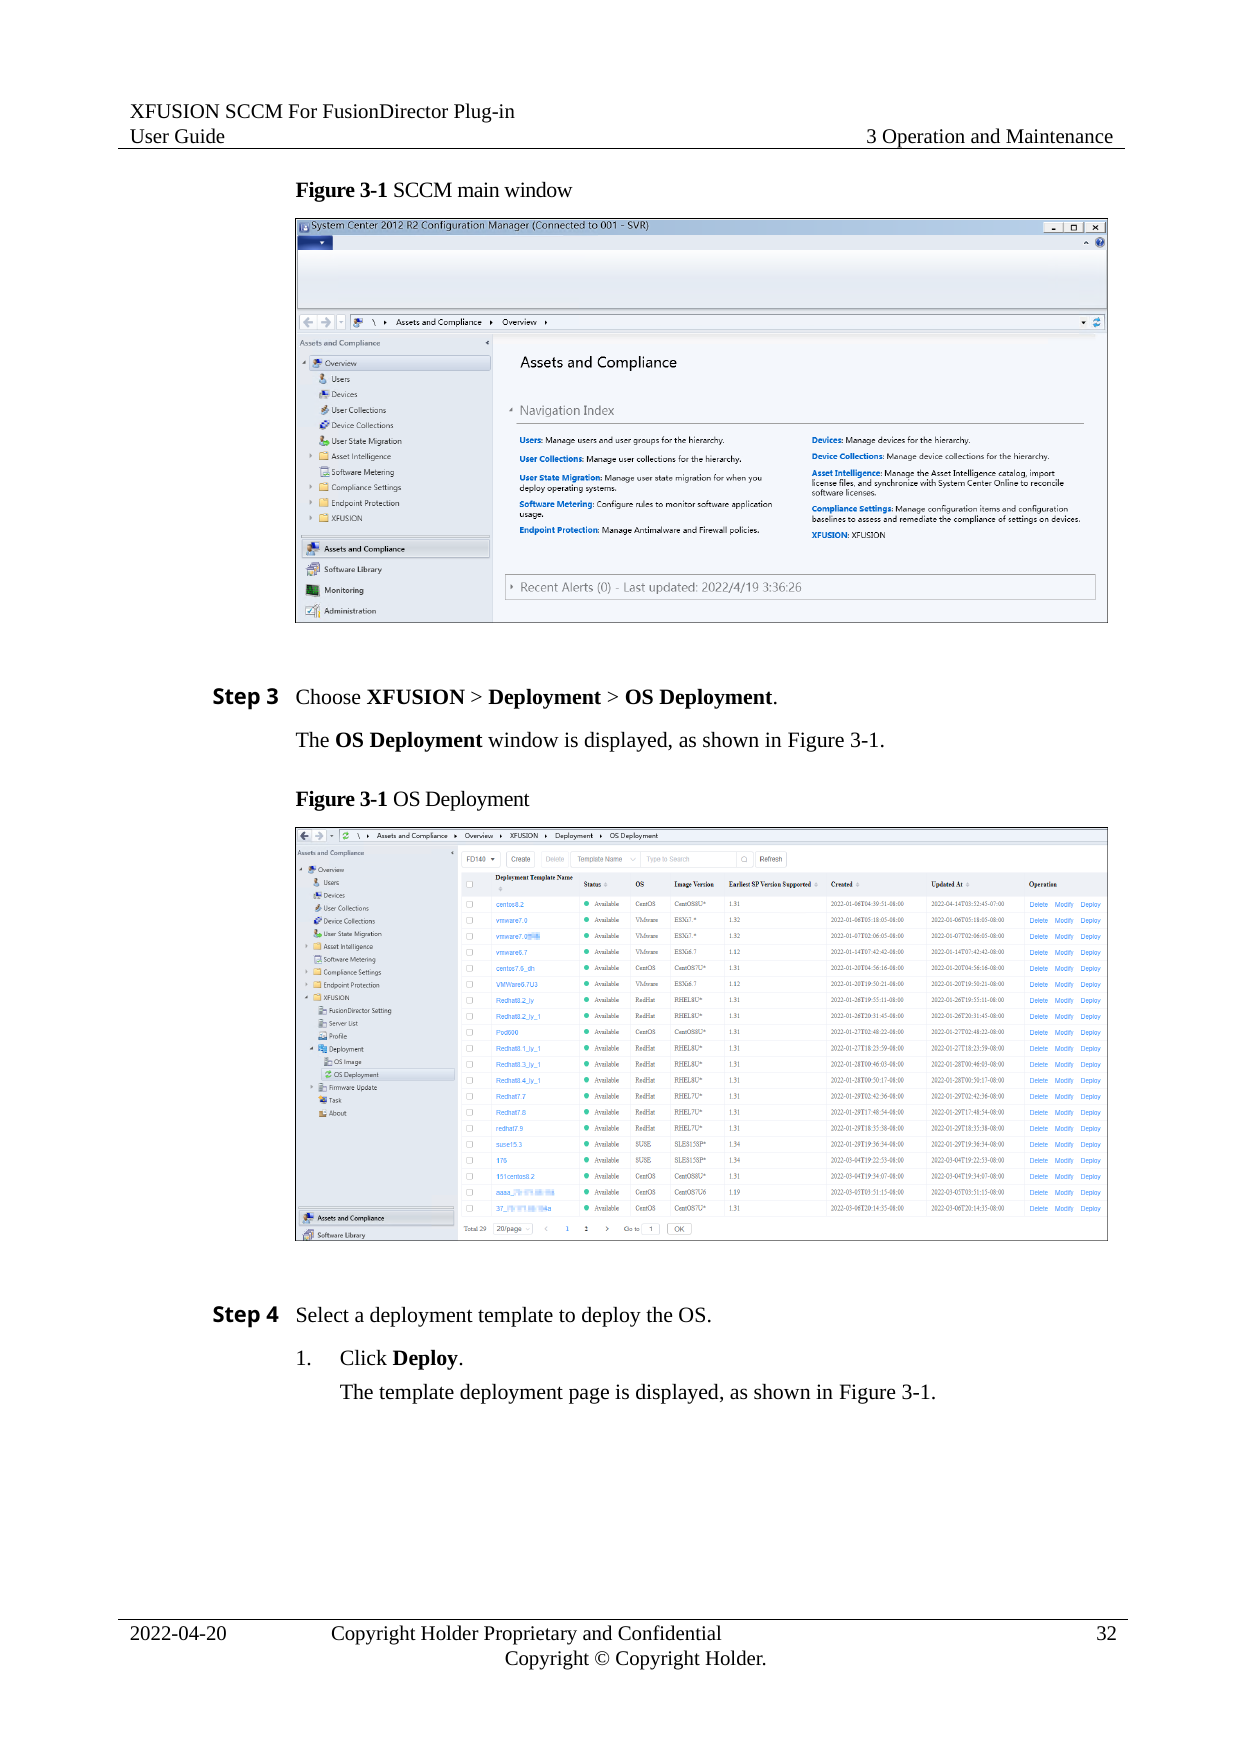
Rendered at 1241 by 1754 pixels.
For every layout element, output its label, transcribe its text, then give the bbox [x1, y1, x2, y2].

text Select a deployment template to deploy the OS. [279, 1299, 1122, 1329]
text OS Deployment [295, 786, 1122, 811]
list The template deployment page is displayed, as shown in Figure 3-24. [339, 1379, 1122, 1404]
text Choose XFUSION > Deployment > OS Deployment. [279, 681, 1122, 711]
picture [295, 218, 1108, 623]
picture [295, 827, 1108, 1241]
list Click Deploy. [295, 1345, 1122, 1371]
text The OS Deployment window is displayed, as shown in Figure 3-23. [295, 727, 1122, 752]
text SCCM main window [295, 177, 1122, 202]
